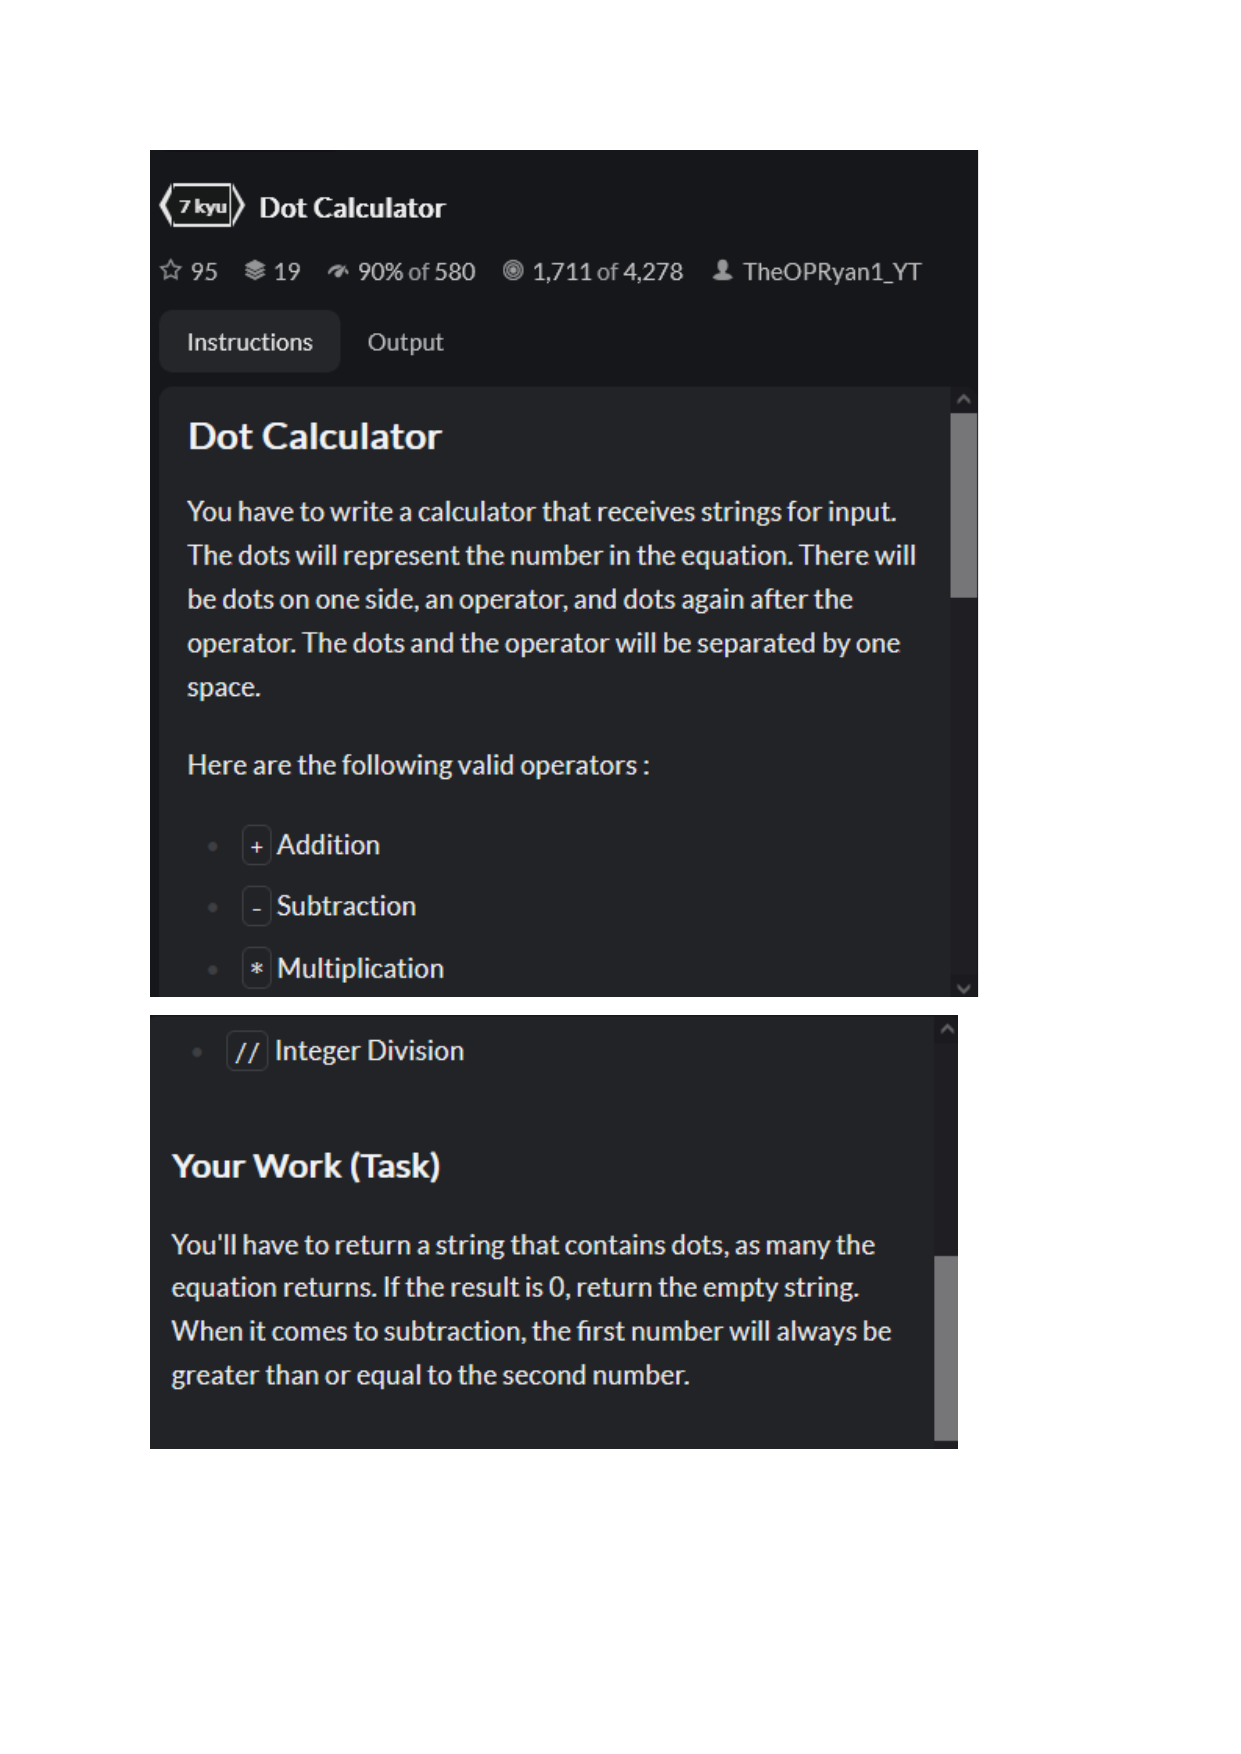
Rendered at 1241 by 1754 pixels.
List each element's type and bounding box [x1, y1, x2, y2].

picture [150, 1015, 958, 1449]
picture [150, 150, 979, 997]
